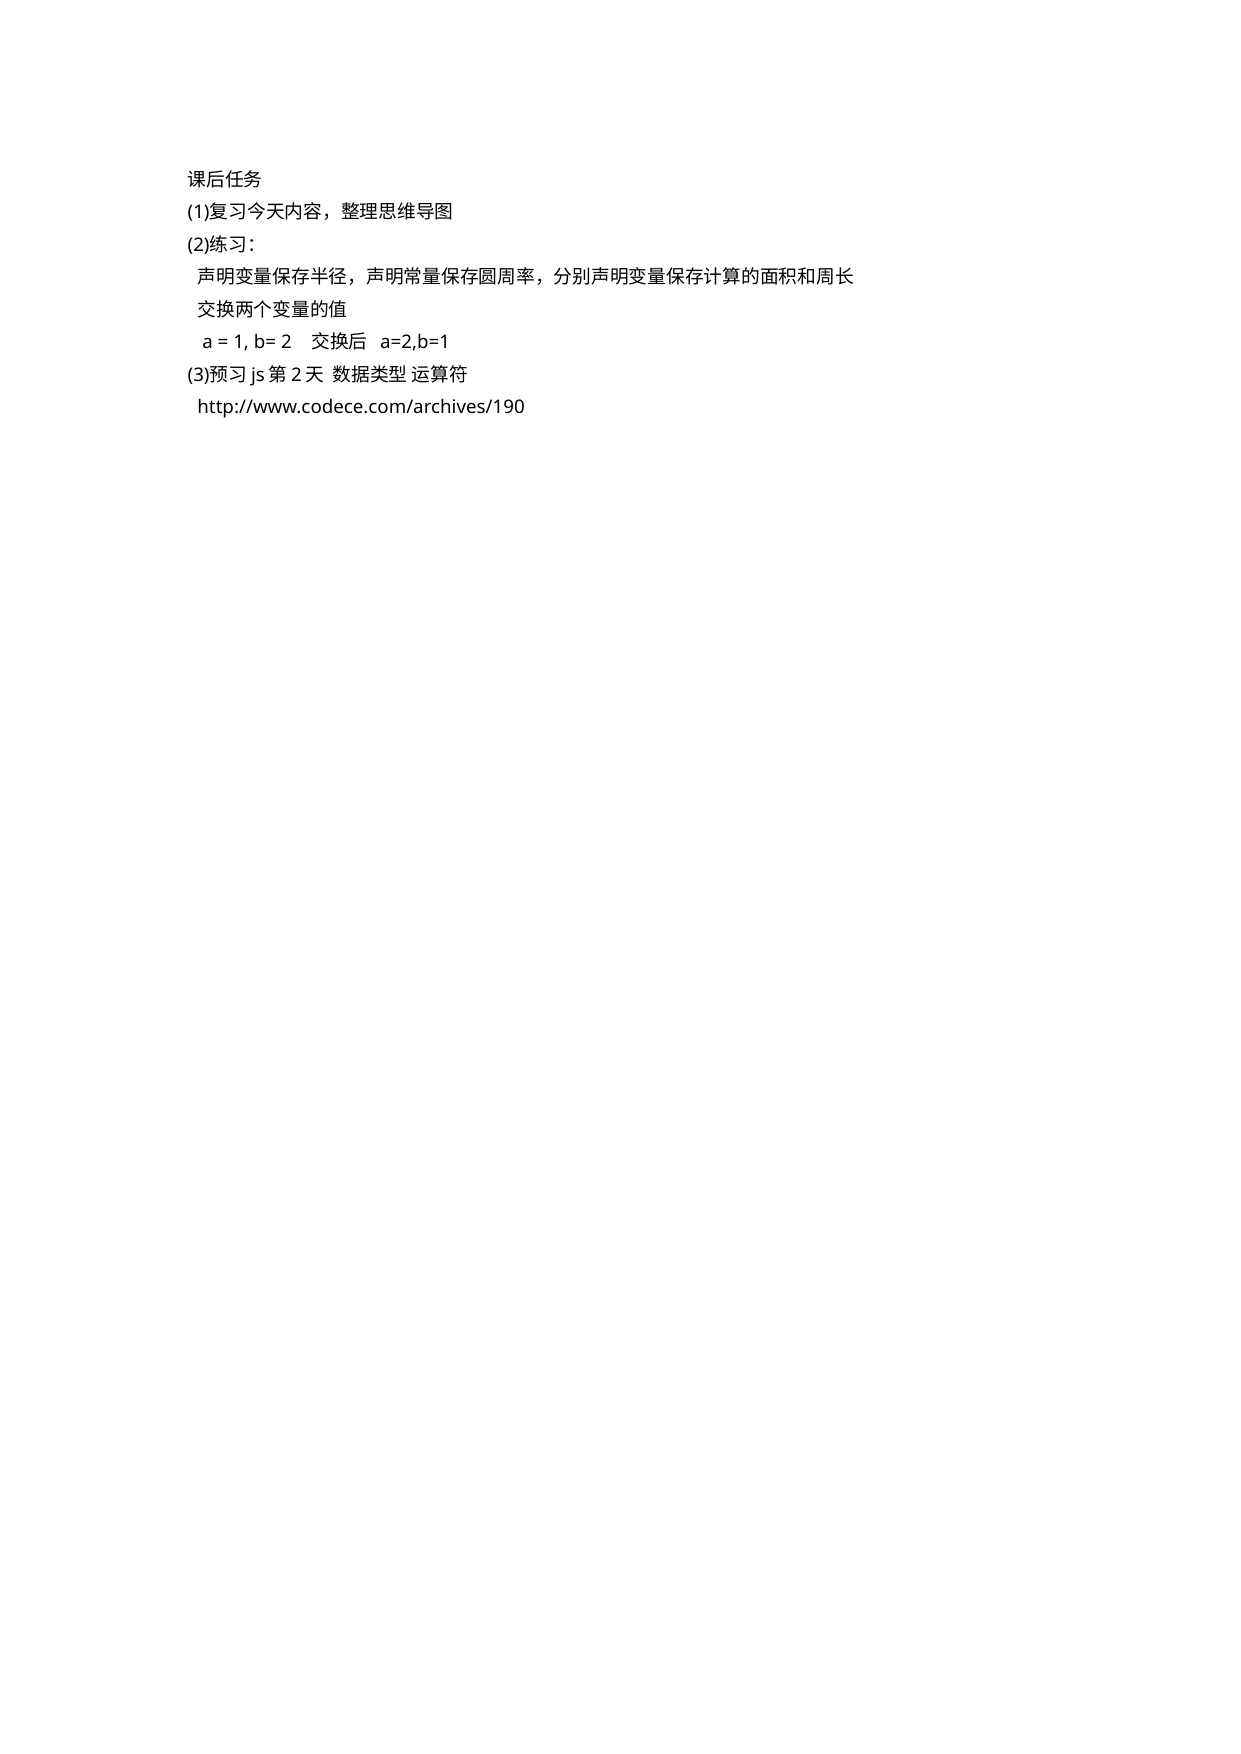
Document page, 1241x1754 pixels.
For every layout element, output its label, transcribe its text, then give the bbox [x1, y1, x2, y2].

text (1)复习今天内容，整理思维导图 [187, 194, 1053, 227]
text (2)练习： [187, 227, 1053, 259]
text a = 1, b= 2 交换后 a=2,b=1 [187, 324, 1053, 357]
text 声明变量保存半径，声明常量保存圆周率，分别声明变量保存计算的面积和周长 [187, 259, 1053, 292]
text 交换两个变量的值 [187, 292, 1053, 324]
text (3)预习js第2天 数据类型 运算符 [187, 357, 1053, 389]
text 课后任务 [187, 162, 1053, 194]
text http://www.codece.com/archives/190 [187, 389, 1053, 422]
